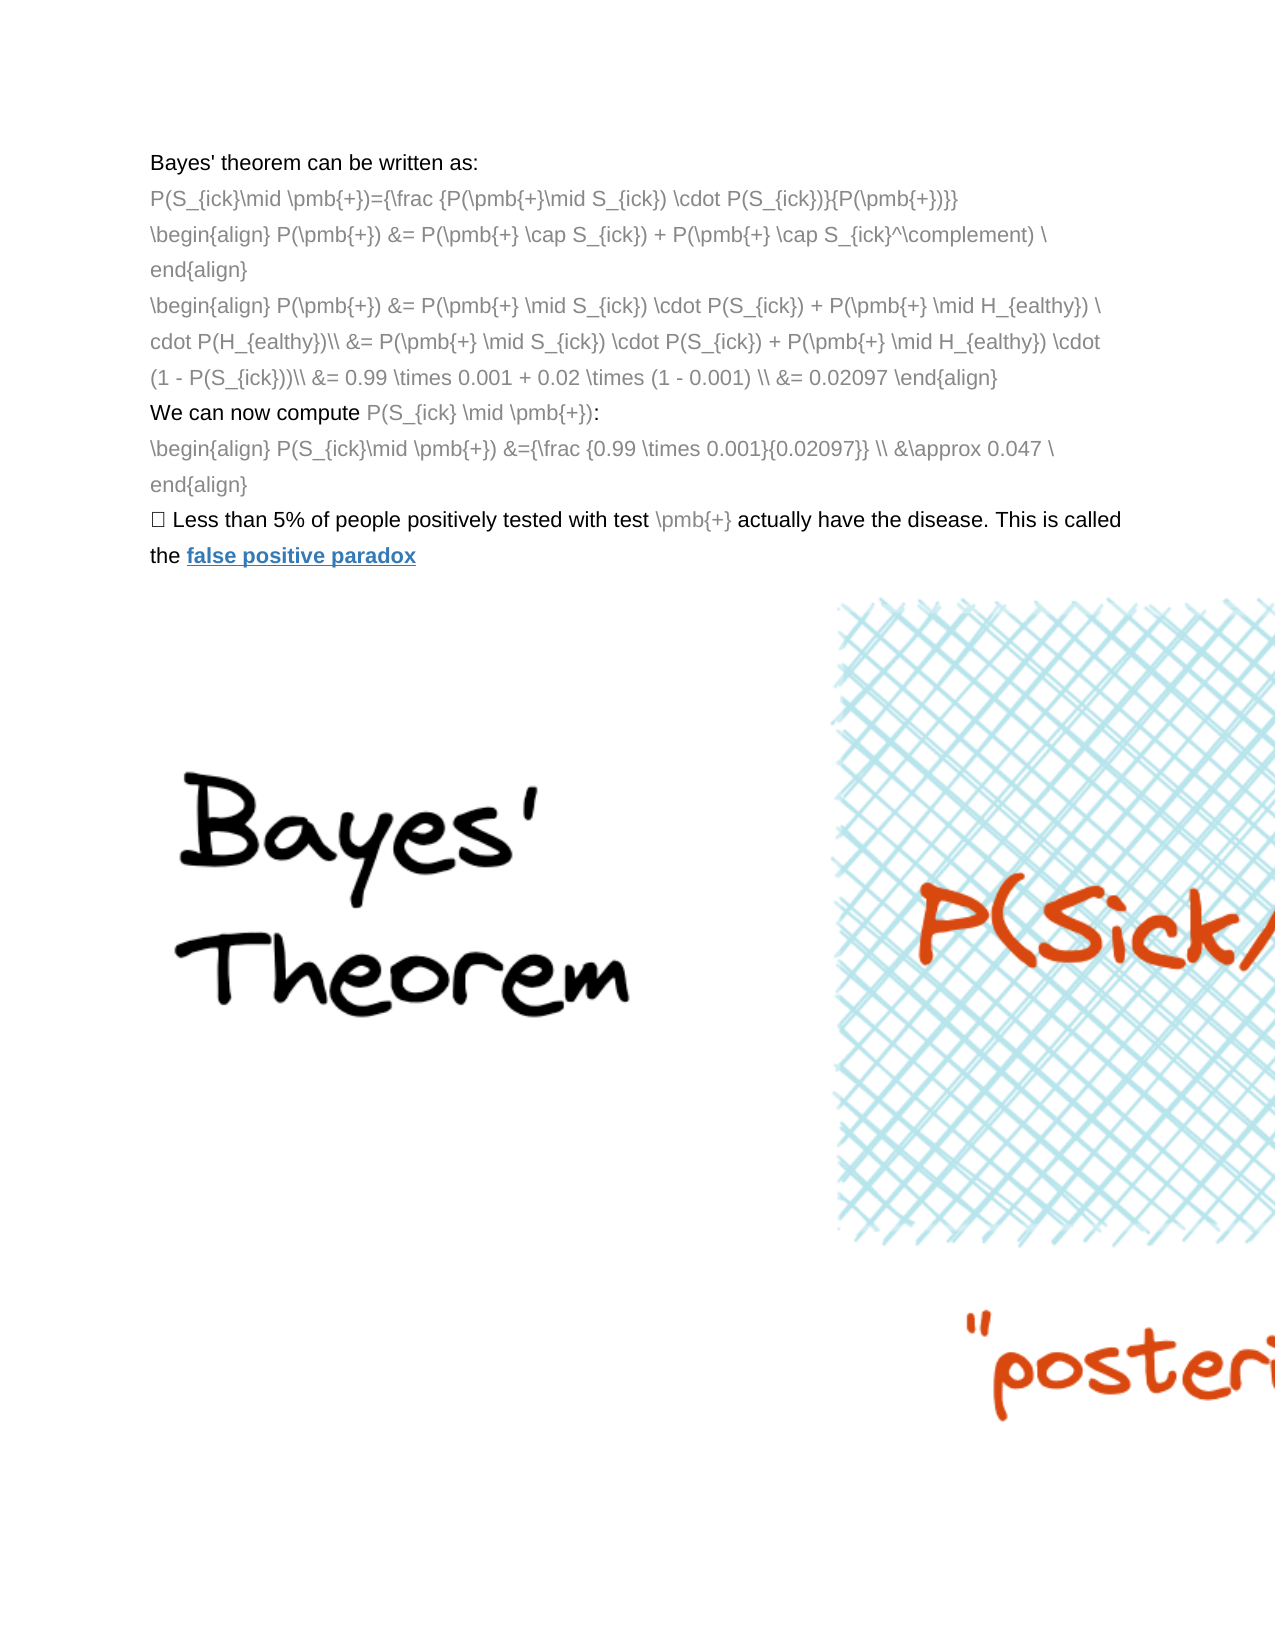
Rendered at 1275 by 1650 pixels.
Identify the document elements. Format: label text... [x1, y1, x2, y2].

text \begin{align} P(\pmb{+}) &= P(\pmb{+} \mid S_{ick}) \cdot P(S_{ick}) + P(\pmb{+} \mid H_{ealthy}) \cdot P(H_{ealthy})\\ &= P(\pmb{+} \mid S_{ick}) \cdot P(S_{ick}) + P(\pmb{+} \mid H_{ealthy}) \cdot (1 - P(S_{ick}))\\ &= 0.99 \times 0.001 + 0.02 \times (1 - 0.001) \\ &= 0.02097 \end{align} [150, 293, 1125, 389]
text 💡 Less than 5% of people positively tested with test \pmb{+} actually have the disease. This is called the false positive paradox [150, 507, 1125, 568]
text We can now compute P(S_{ick} \mid \pmb{+}): [150, 400, 1125, 425]
text P(S_{ick}\mid \pmb{+})={\frac {P(\pmb{+}\mid S_{ick}) \cdot P(S_{ick})}{P(\pmb{+})}} [150, 186, 1125, 211]
text Bayes' theorem can be written as: [150, 150, 1125, 175]
text \begin{align} P(\pmb{+}) &= P(\pmb{+} \cap S_{ick}) + P(\pmb{+} \cap S_{ick}^\complement) \end{align} [150, 221, 1125, 282]
picture [150, 578, 1275, 1473]
text \begin{align} P(S_{ick}\mid \pmb{+}) &={\frac {0.99 \times 0.001}{0.02097}} \\ &\approx 0.047 \end{align} [150, 436, 1125, 497]
